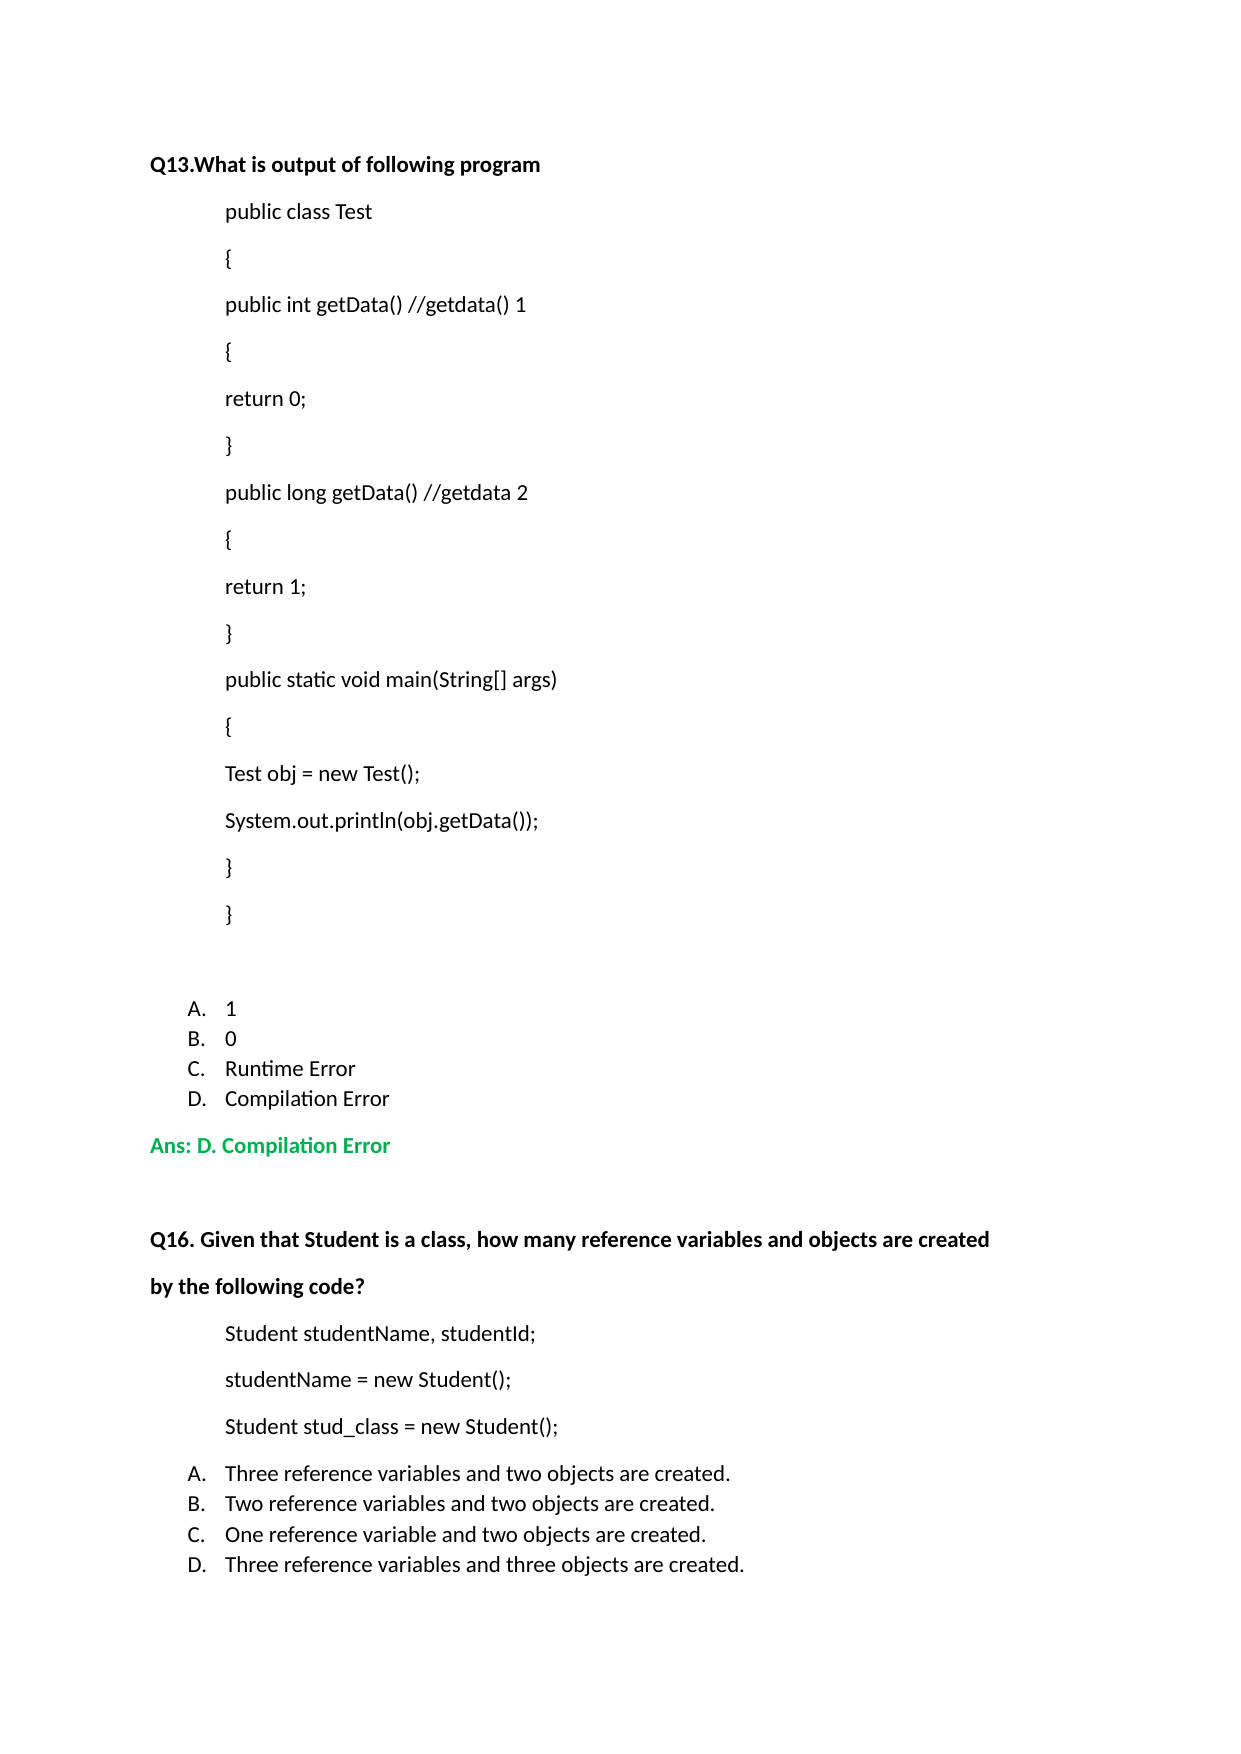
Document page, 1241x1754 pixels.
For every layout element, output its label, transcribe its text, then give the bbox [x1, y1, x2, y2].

text return 0; [225, 384, 1090, 412]
text public int getData() //getdata() 1 [225, 291, 1090, 319]
text } [225, 619, 1090, 647]
text return 1; [225, 572, 1090, 600]
text { [225, 712, 1090, 741]
text Q16. Given that Student is a class, how many reference variables and objects are created [150, 1225, 1090, 1253]
text Q13.What is output of following program [150, 150, 1090, 178]
list Runtime Error [187, 1054, 1090, 1082]
text public static void main(String[] args) [225, 666, 1090, 694]
text { [225, 525, 1090, 553]
list Two reference variables and two objects are created. [187, 1489, 1090, 1518]
text { [225, 337, 1090, 366]
list Compilation Error [187, 1084, 1090, 1112]
text { [225, 244, 1090, 272]
text } [225, 900, 1090, 928]
list 1 [187, 994, 1090, 1022]
list Three reference variables and three objects are created. [187, 1550, 1090, 1578]
text public long getData() //getdata 2 [225, 478, 1090, 506]
text } [225, 853, 1090, 881]
list 0 [187, 1024, 1090, 1052]
text Student stud_class = new Student(); [225, 1412, 1090, 1441]
text } [225, 431, 1090, 459]
text public class Test [225, 197, 1090, 225]
list Three reference variables and two objects are created. [187, 1459, 1090, 1487]
text by the following code? [150, 1272, 1090, 1300]
list One reference variable and two objects are created. [187, 1520, 1090, 1548]
text Student studentName, studentId; [225, 1319, 1090, 1347]
text System.out.println(obj.getData()); [225, 806, 1090, 834]
text Ans: D. Compilation Error [150, 1131, 1090, 1159]
text Test obj = new Test(); [225, 759, 1090, 787]
text studentName = new Student(); [225, 1366, 1090, 1394]
